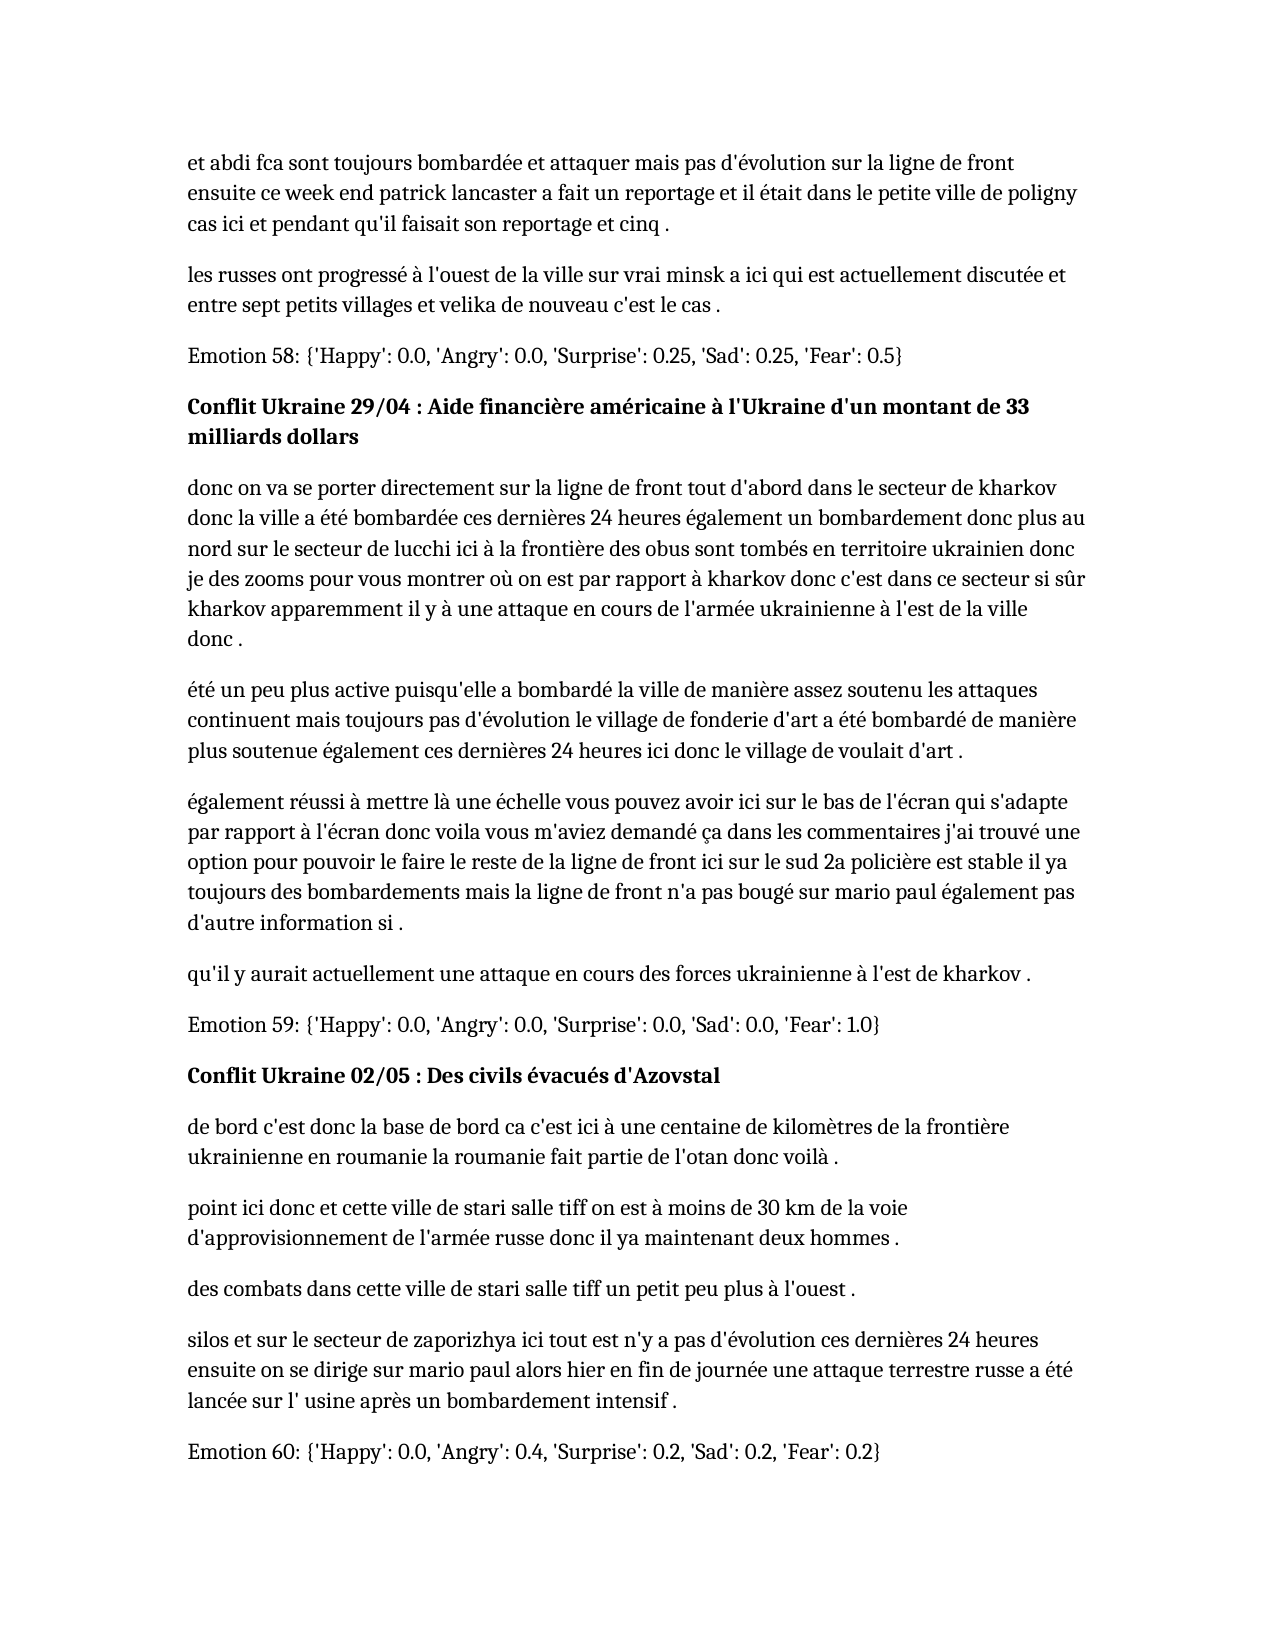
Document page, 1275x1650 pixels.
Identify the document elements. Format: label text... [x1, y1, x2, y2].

text silos et sur le secteur de zaporizhya ici tout est n'y a pas d'évolution ces dernières 24 heures ensuite on se dirige sur mario paul alors hier en fin de journée une attaque terrestre russe a été lancée sur l' usine après un bombardement intensif . [187, 1327, 1087, 1414]
text les russes ont progressé à l'ouest de la ville sur vrai minsk a ici qui est actuellement discutée et entre sept petits villages et velika de nouveau c'est le cas . [187, 261, 1087, 318]
text et abdi fca sont toujours bombardée et attaquer mais pas d'évolution sur la ligne de front ensuite ce week end patrick lancaster a fait un reportage et il était dans le petite ville de poligny cas ici et pendant qu'il faisait son reportage et cinq . [187, 150, 1087, 237]
text été un peu plus active puisqu'elle a bombardé la ville de manière assez soutenu les attaques continuent mais toujours pas d'évolution le village de fonderie d'art a été bombardé de manière plus soutenue également ces dernières 24 heures ici donc le village de voulait d'art . [187, 677, 1087, 764]
text Conflit Ukraine 29/04 : Aide financière américaine à l'Ukraine d'un montant de 33 milliards dollars [187, 394, 1087, 450]
text Emotion 59: {'Happy': 0.0, 'Angry': 0.0, 'Surprise': 0.0, 'Sad': 0.0, 'Fear': 1.0} [187, 1011, 1087, 1038]
text point ici donc et cette ville de stari salle tiff on est à moins de 30 km de la voie d'approvisionnement de l'armée russe donc il ya maintenant deux hommes . [187, 1195, 1087, 1251]
text donc on va se porter directement sur la ligne de front tout d'abord dans le secteur de kharkov donc la ville a été bombardée ces dernières 24 heures également un bombardement donc plus au nord sur le secteur de lucchi ici à la frontière des obus sont tombés en territoire ukrainien donc je des zooms pour vous montrer où on est par rapport à kharkov donc c'est dans ce secteur si sûr kharkov apparemment il y à une attaque en cours de l'armée ukrainienne à l'est de la ville donc . [187, 475, 1087, 652]
text Emotion 60: {'Happy': 0.0, 'Angry': 0.4, 'Surprise': 0.2, 'Sad': 0.2, 'Fear': 0.2} [187, 1438, 1087, 1465]
text également réussi à mettre là une échelle vous pouvez avoir ici sur le bas de l'écran qui s'adapte par rapport à l'écran donc voila vous m'aviez demandé ça dans les commentaires j'ai trouvé une option pour pouvoir le faire le reste de la ligne de front ici sur le sud 2a policière est stable il ya toujours des bombardements mais la ligne de front n'a pas bougé sur mario paul également pas d'autre information si . [187, 788, 1087, 936]
text qu'il y aurait actuellement une attaque en cours des forces ukrainienne à l'est de kharkov . [187, 960, 1087, 987]
text des combats dans cette ville de stari salle tiff un petit peu plus à l'ouest . [187, 1276, 1087, 1302]
text Emotion 58: {'Happy': 0.0, 'Angry': 0.0, 'Surprise': 0.25, 'Sad': 0.25, 'Fear': 0.5} [187, 343, 1087, 369]
text Conflit Ukraine 02/05 : Des civils évacués d'Azovstal [187, 1062, 1087, 1089]
text de bord c'est donc la base de bord ca c'est ici à une centaine de kilomètres de la frontière ukrainienne en roumanie la roumanie fait partie de l'otan donc voilà . [187, 1113, 1087, 1170]
